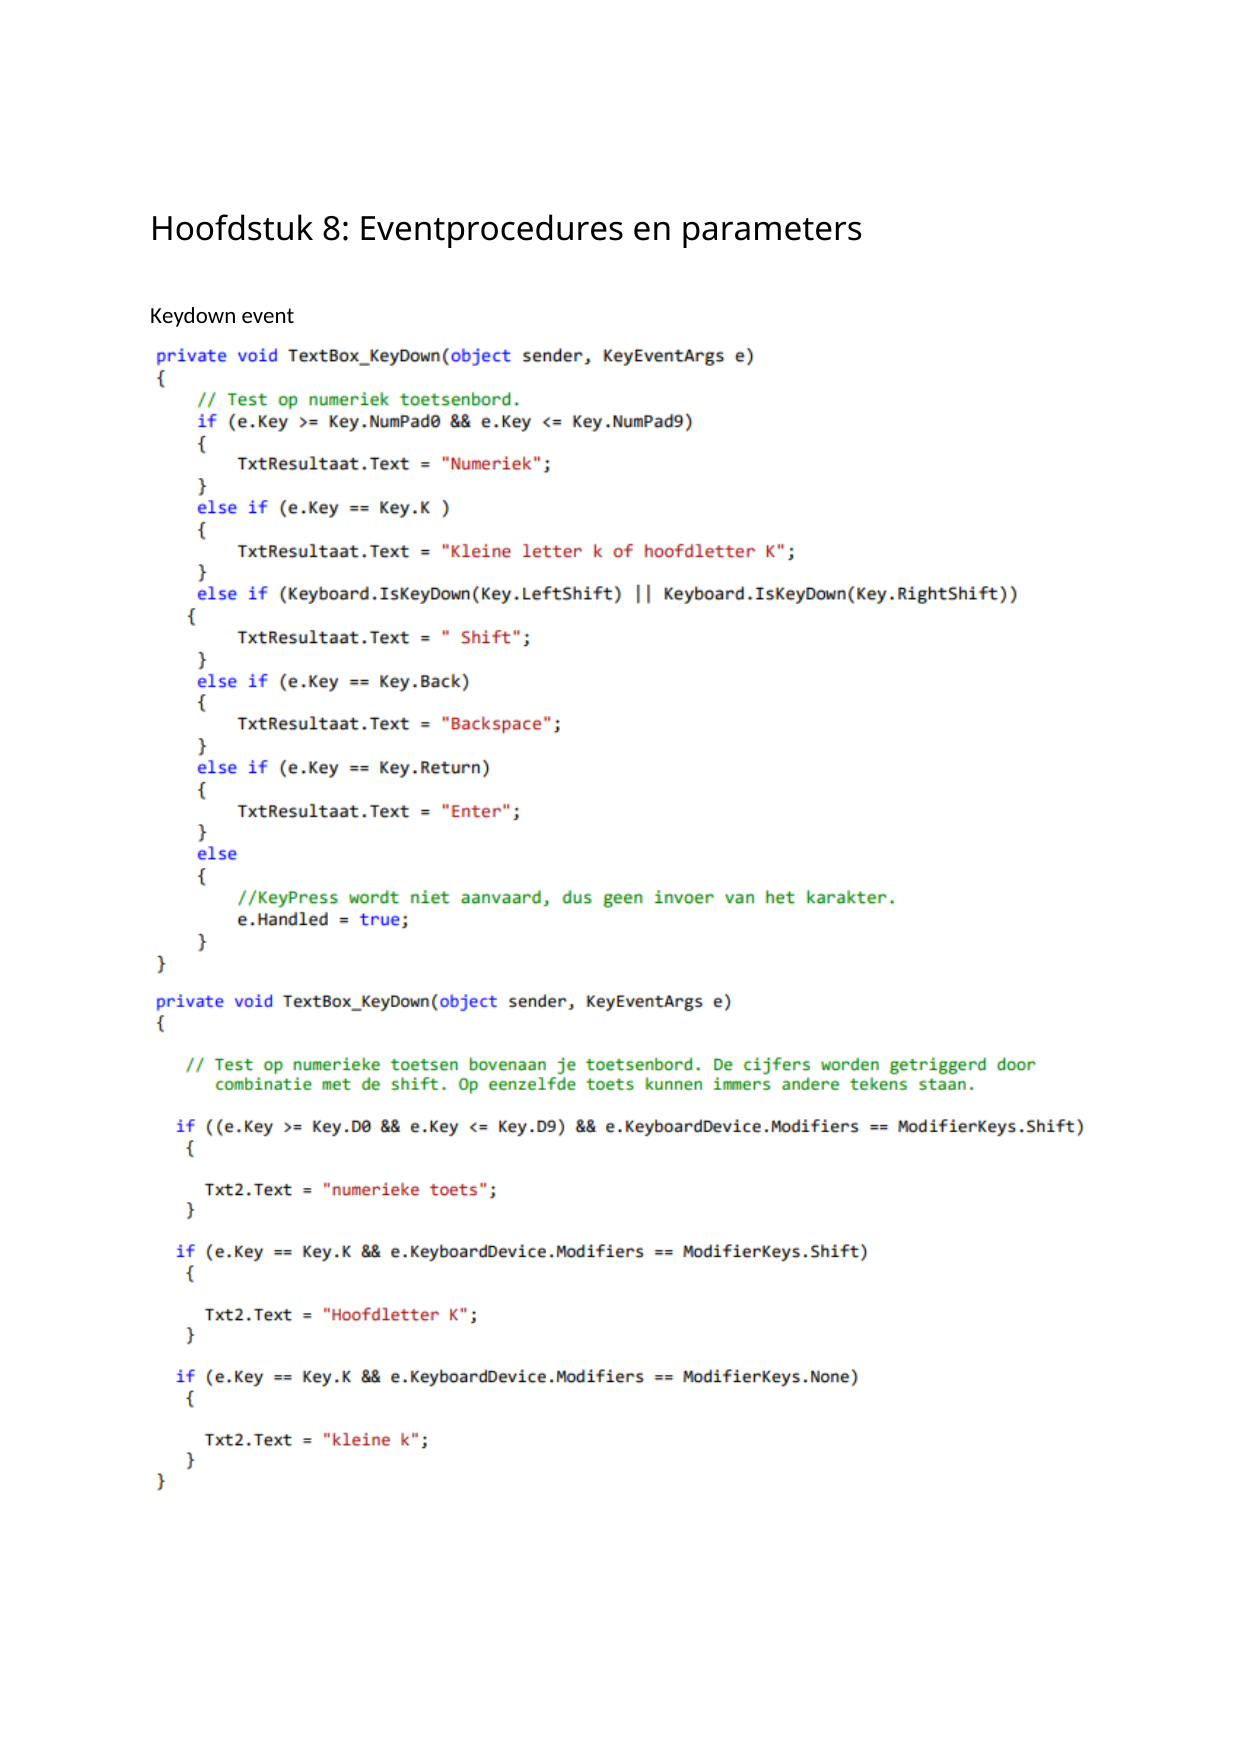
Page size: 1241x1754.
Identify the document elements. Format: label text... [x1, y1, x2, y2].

picture [150, 347, 1091, 975]
text Keydown event [150, 301, 1090, 329]
subtitle Hoofdstuk 8: Eventprocedures en parameters [150, 205, 1090, 251]
picture [150, 993, 1091, 1492]
